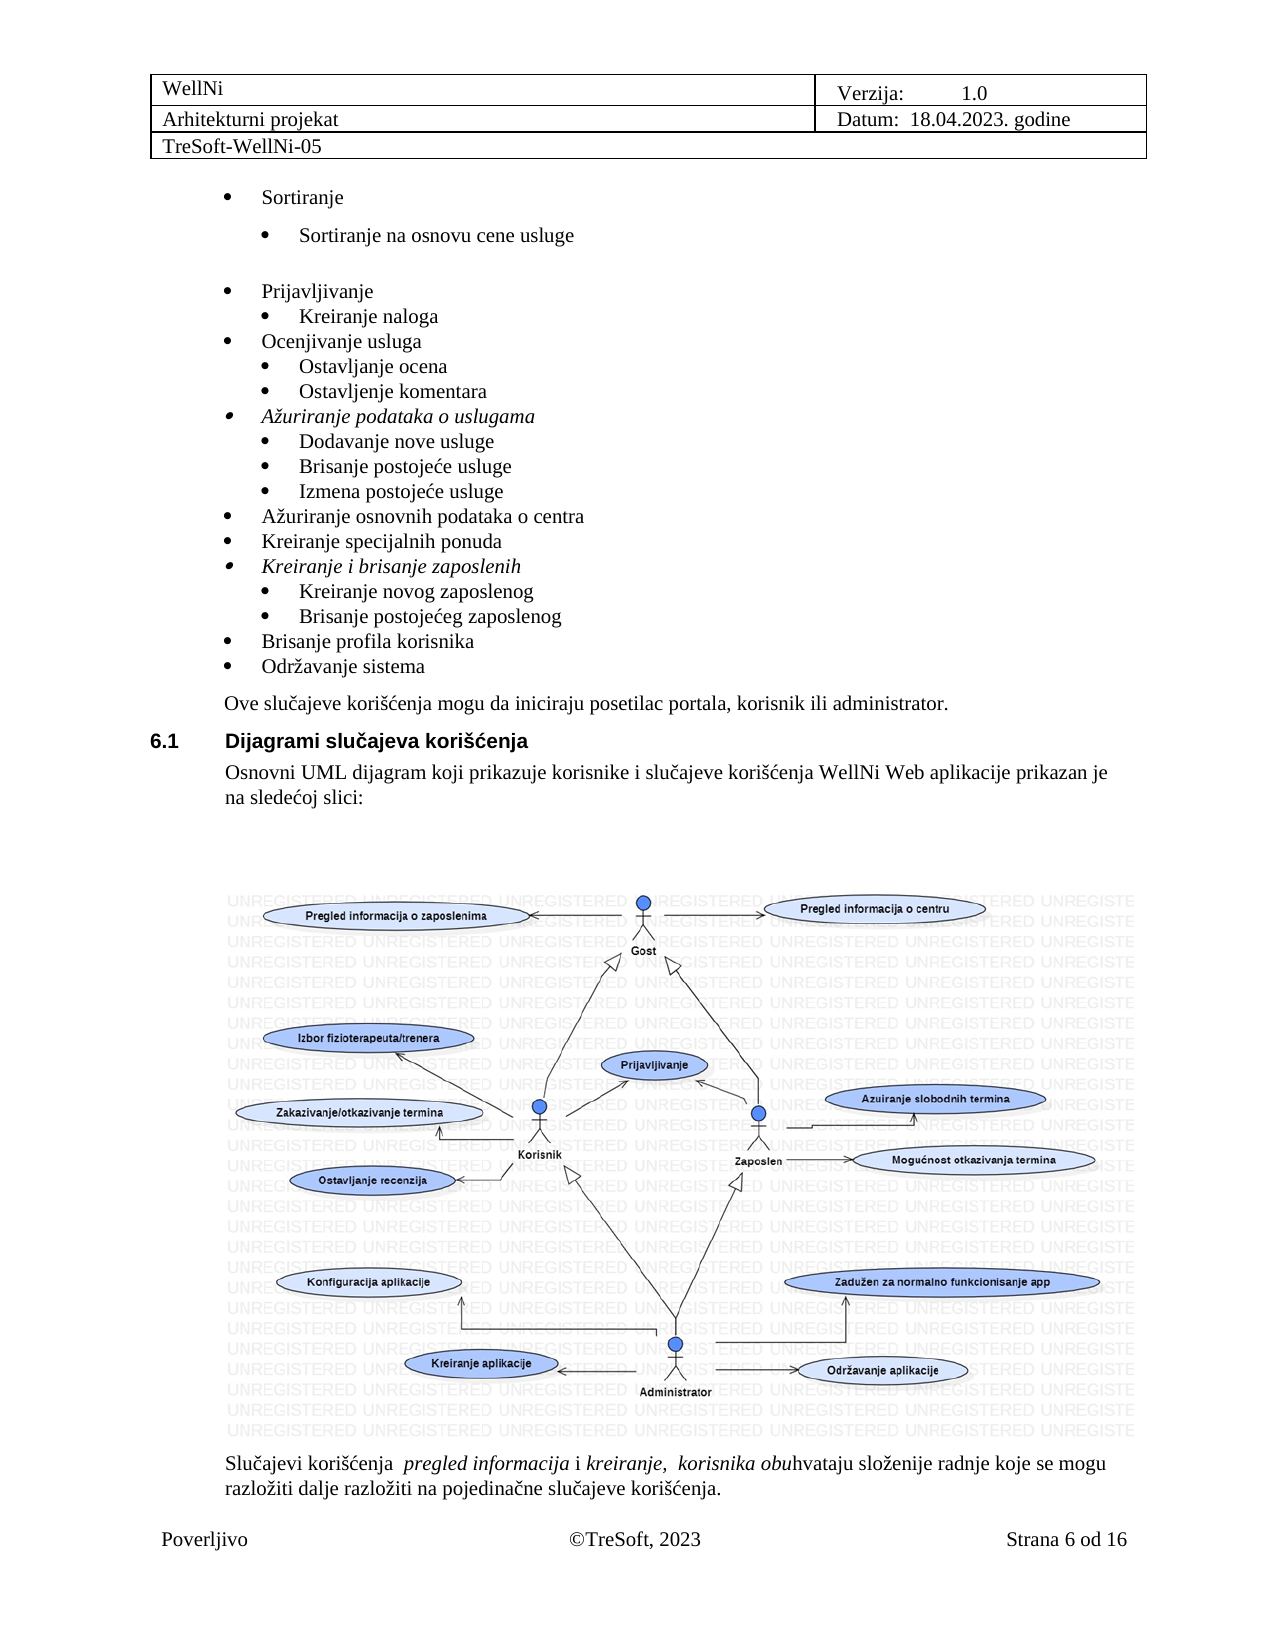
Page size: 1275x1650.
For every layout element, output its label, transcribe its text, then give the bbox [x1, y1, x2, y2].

list Kreiranje naloga [261, 303, 1125, 328]
picture [225, 884, 1135, 1438]
list Ostavljenje komentara [261, 378, 1125, 403]
list Kreiranje novog zaposlenog [261, 578, 1125, 603]
list Brisanje postojećeg zaposlenog [261, 603, 1125, 628]
text Ove slučajeve korišćenja mogu da iniciraju posetilac portala, korisnik ili administrator. [224, 690, 1125, 715]
list Kreiranje specijalnih ponuda [224, 528, 1125, 553]
list Održavanje sistema [224, 653, 1125, 678]
list Ocenjivanje usluga [224, 328, 1125, 353]
list Izmena postojeće usluge [261, 478, 1125, 503]
text Osnovni UML dijagram koji prikazuje korisnike i slučajeve korišćenja WellNi Web aplikacije prikazan je na sledećoj slici: [225, 759, 1125, 809]
list Brisanje profila korisnika [224, 628, 1125, 653]
subtitle Sortiranje na osnovu cene usluge [261, 222, 1125, 247]
list Ažuriranje osnovnih podataka o centra [224, 503, 1125, 528]
list Ostavljanje ocena [261, 353, 1125, 378]
list Sortiranje [224, 184, 1125, 209]
subtitle Dijagrami slučajeva korišćenja [150, 728, 1125, 753]
text Slučajevi korišćenja pregled informacija i kreiranje, korisnika obuhvataju složenije radnje koje se mogu razložiti dalje razložiti na pojedinačne slučajeve korišćenja. [225, 1450, 1125, 1500]
list Brisanje postojeće usluge [261, 453, 1125, 478]
list Prijavljivanje [224, 278, 1125, 303]
list Ažuriranje podataka o uslugama [224, 403, 1125, 428]
list Kreiranje i brisanje zaposlenih [224, 553, 1125, 578]
list Dodavanje nove usluge [261, 428, 1125, 453]
